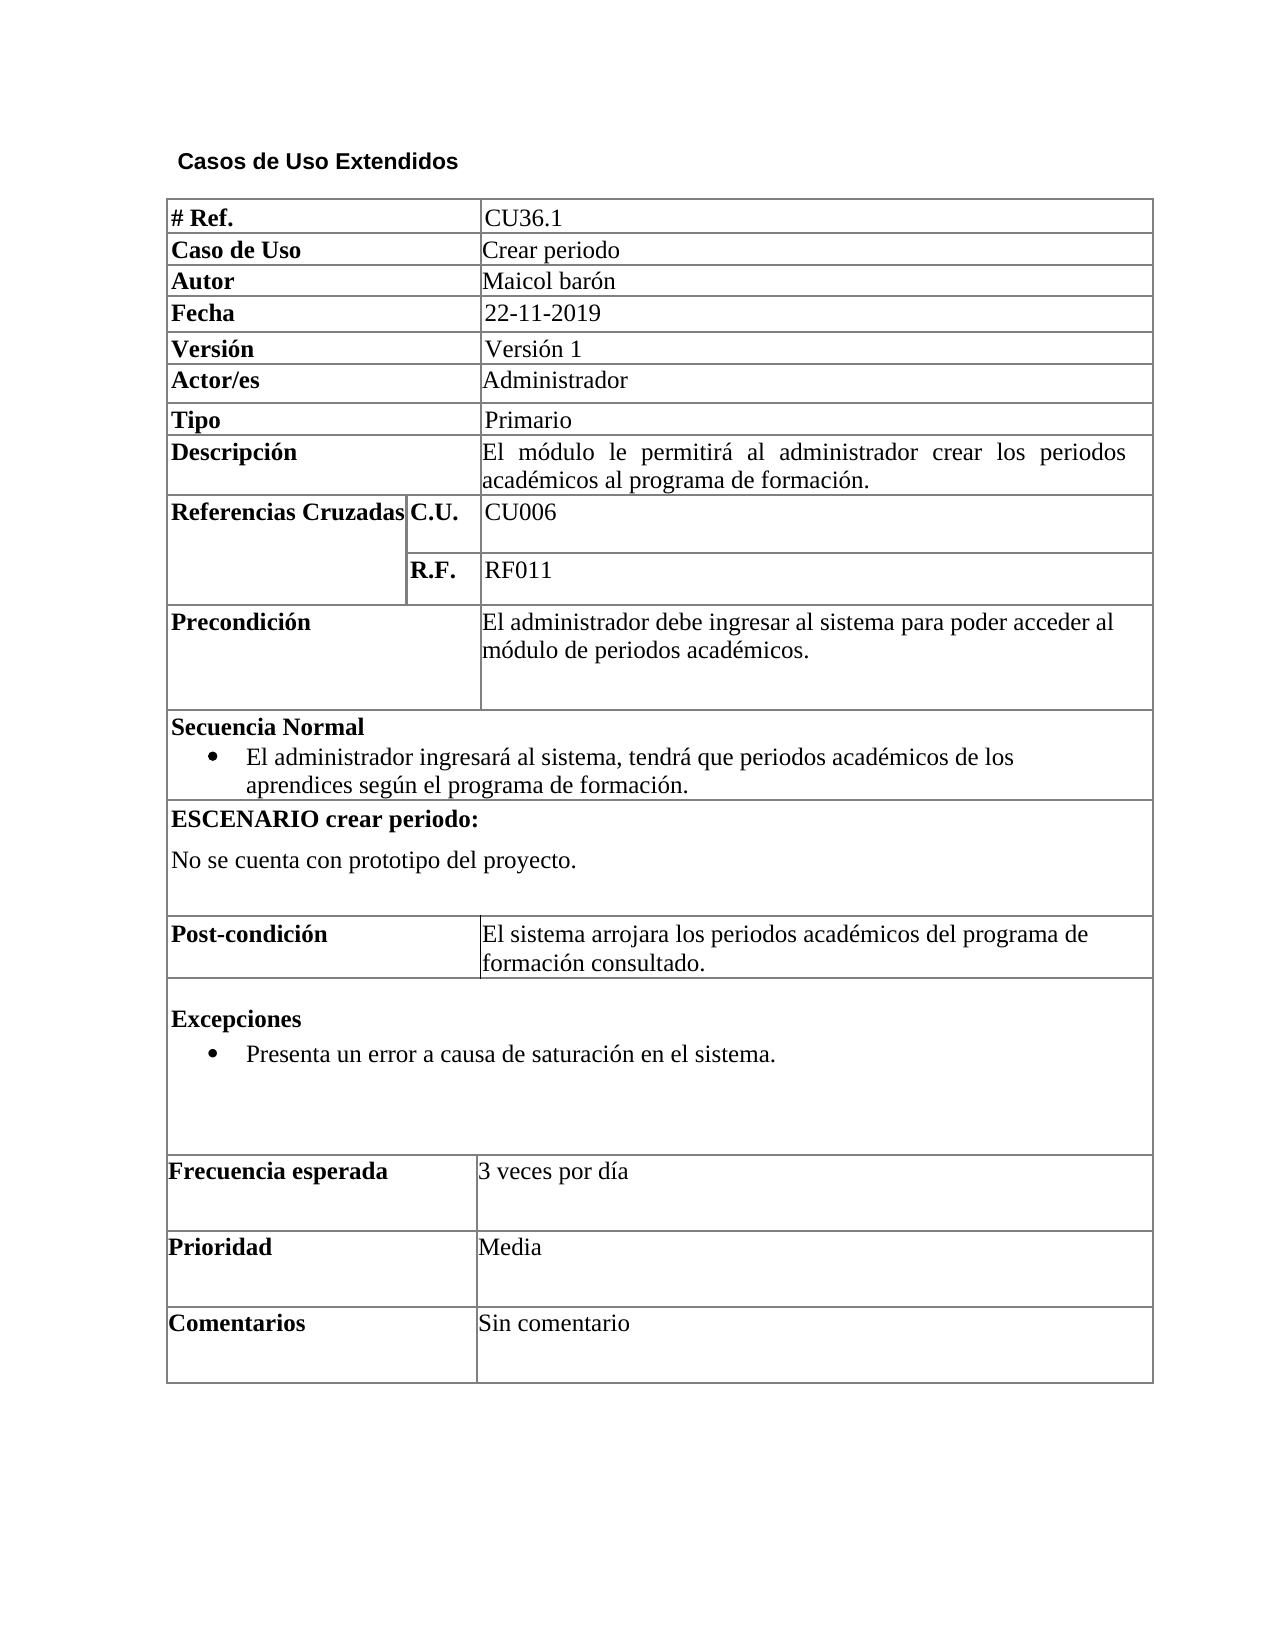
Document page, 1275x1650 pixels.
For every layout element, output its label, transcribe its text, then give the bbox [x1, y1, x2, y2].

table_cell El sistema arrojara los periodos académicos del programa de formación consultado. [481, 917, 1152, 977]
table_cell Descripción [168, 436, 480, 494]
table_cell Media [478, 1232, 1152, 1306]
table_cell Caso de Uso [168, 234, 480, 264]
table_cell Post-condición [168, 917, 480, 977]
table_cell Actor/es [168, 365, 480, 402]
table_cell Administrador [482, 365, 1152, 402]
table_cell Excepciones Presenta un error a causa de saturación en el sistema. [168, 979, 1152, 1154]
table_cell Crear periodo [482, 234, 1152, 264]
table_cell Referencias Cruzadas [168, 496, 405, 604]
table_cell Versión [168, 333, 480, 362]
table_cell Primario [482, 404, 1152, 434]
table_cell Sin comentario [478, 1308, 1152, 1382]
table_cell Maicol barón [482, 266, 1152, 295]
text Casos de Uso Extendidos [177, 148, 1110, 174]
table_cell Autor [168, 266, 480, 295]
table_cell El administrador debe ingresar al sistema para poder acceder al módulo de periodos académicos. [482, 606, 1152, 709]
table_cell Frecuencia esperada [168, 1156, 476, 1230]
table_cell C.U. [408, 496, 480, 552]
table_cell Fecha [168, 297, 480, 331]
table_cell R.F. [408, 554, 480, 604]
table_cell Comentarios [168, 1308, 476, 1382]
table_cell CU006 [482, 496, 1152, 552]
table_cell RF011 [482, 554, 1152, 604]
table_cell Versión 1 [482, 333, 1152, 362]
table_cell Secuencia Normal El administrador ingresará al sistema, tendrá que periodos académicos de los aprendices según el programa de formación. [168, 711, 1152, 799]
table_cell El módulo le permitirá al administrador crear los periodos académicos al programa de formación. [482, 436, 1152, 494]
table_header # Ref. [168, 200, 480, 232]
table_header CU36.1 [482, 200, 1152, 232]
table_cell Precondición [168, 606, 480, 709]
table_cell 3 veces por día [478, 1156, 1152, 1230]
table_cell Tipo [168, 404, 480, 434]
table_cell ESCENARIO crear periodo: No se cuenta con prototipo del proyecto. [168, 801, 1152, 915]
table_cell Prioridad [168, 1232, 476, 1306]
table_cell 22-11-2019 [482, 297, 1152, 331]
